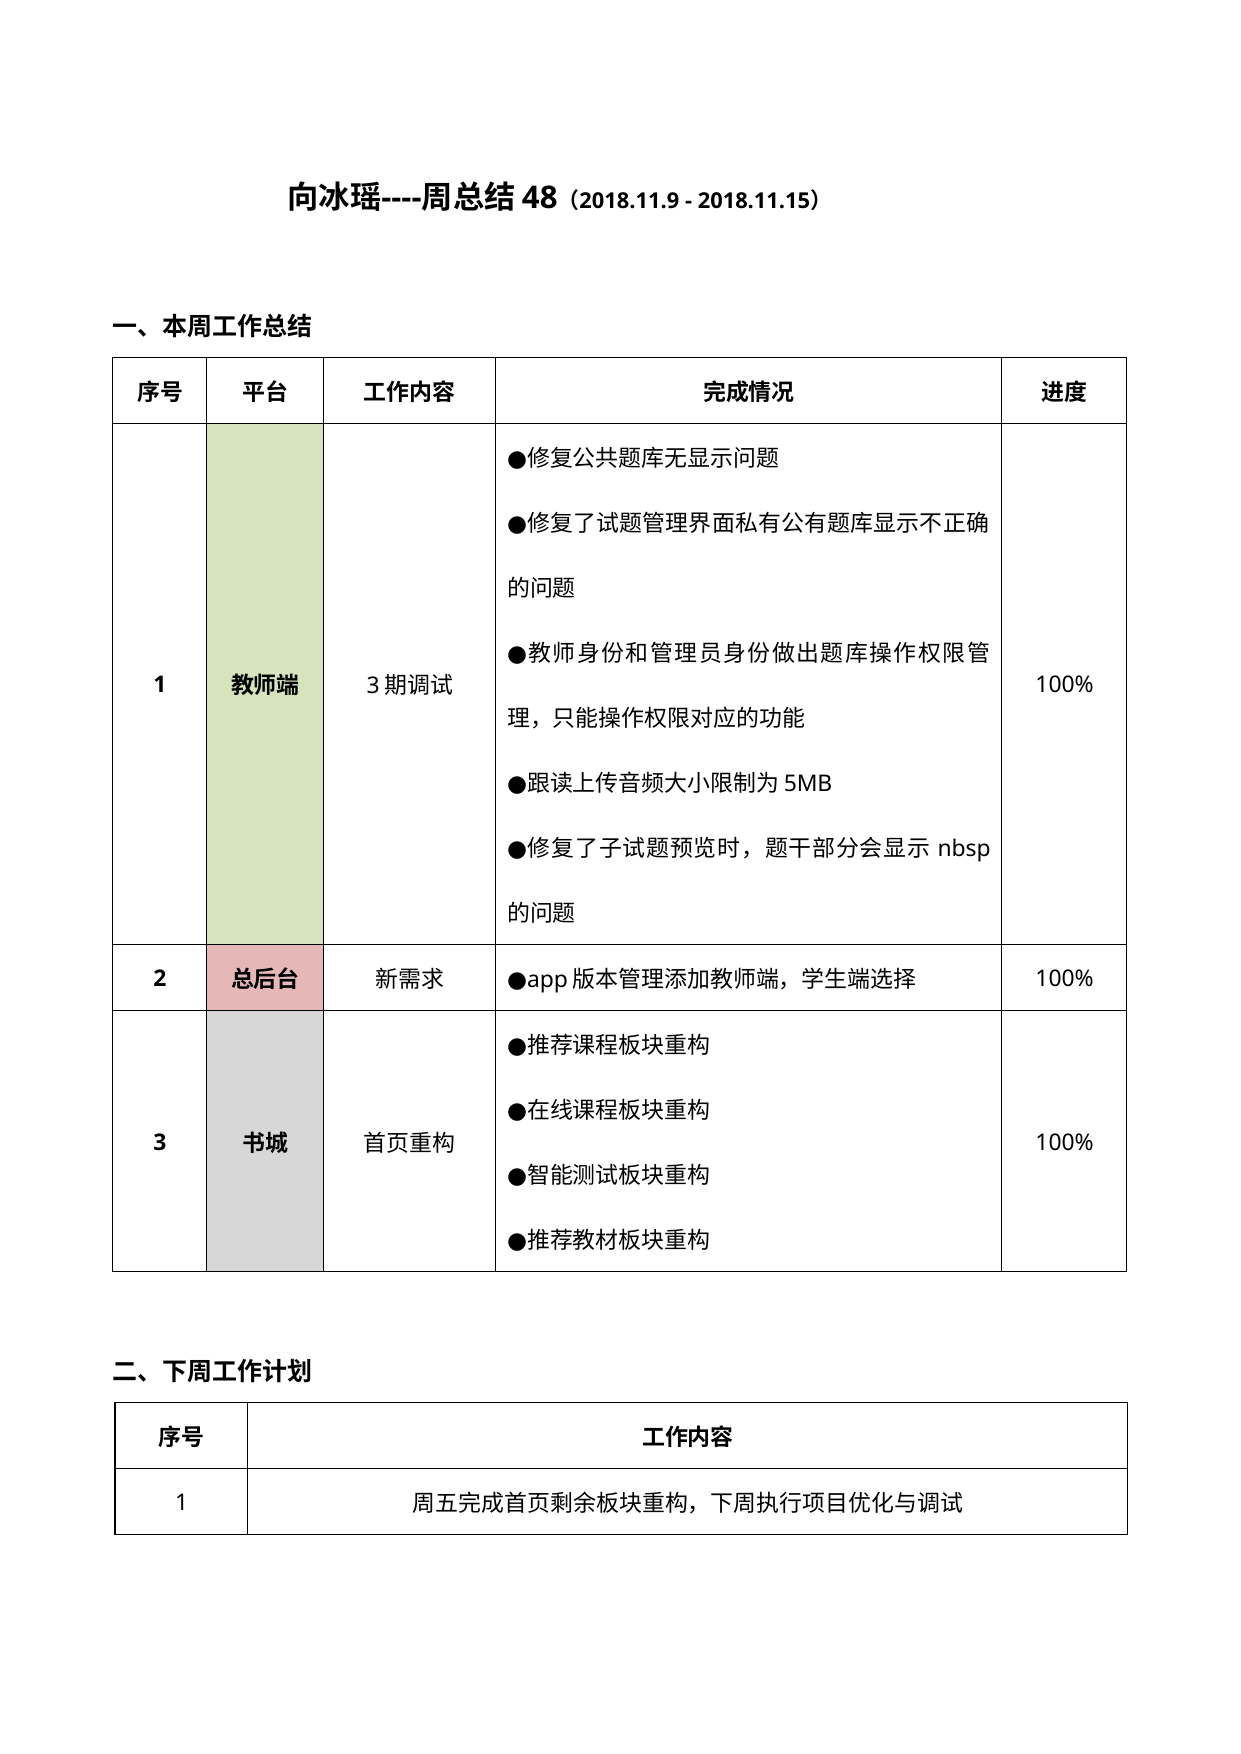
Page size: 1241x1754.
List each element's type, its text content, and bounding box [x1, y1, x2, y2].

table_cell 100% [1002, 424, 1126, 944]
table_cell 1 [116, 1469, 247, 1534]
table_cell 2 [113, 945, 206, 1010]
table_header 工作内容 [324, 358, 495, 423]
table_header 平台 [207, 358, 323, 423]
table_cell 新需求 [324, 945, 495, 1010]
table_cell 周五完成首页剩余板块重构，下周执行项目优化与调试 [248, 1469, 1127, 1534]
table_cell 100% [1002, 1011, 1126, 1271]
table_header 完成情况 [496, 358, 1001, 423]
text 向冰瑶----周总结48（2018.11.9 - 2018.11.15） [244, 162, 1128, 227]
table_cell 3期调试 [324, 424, 495, 944]
table_header 序号 [113, 358, 206, 423]
table_cell 教师端 [207, 424, 323, 944]
table_header 工作内容 [248, 1403, 1127, 1468]
table_cell 100% [1002, 945, 1126, 1010]
table_cell 3 [113, 1011, 206, 1271]
table_header 进度 [1002, 358, 1126, 423]
table_cell ●app版本管理添加教师端，学生端选择 [496, 945, 1001, 1010]
table_cell 书城 [207, 1011, 323, 1271]
list 一、本周工作总结 [112, 292, 1128, 357]
table_header 序号 [116, 1403, 247, 1468]
table_cell 总后台 [207, 945, 323, 1010]
table_cell 首页重构 [324, 1011, 495, 1271]
text 二、下周工作计划 [112, 1337, 1128, 1402]
table_cell 1 [113, 424, 206, 944]
table_cell ●修复公共题库无显示问题 ●修复了试题管理界面私有公有题库显示不正确的问题 ●教师身份和管理员身份做出题库操作权限管理，只能操作权限对应的功能 ●跟读上传音频大小限制为5MB ●修复了子试题预览时，题干部分会显示nbsp的问题 [496, 424, 1001, 944]
table_cell ●推荐课程板块重构 ●在线课程板块重构 ●智能测试板块重构 ●推荐教材板块重构 [496, 1011, 1001, 1271]
